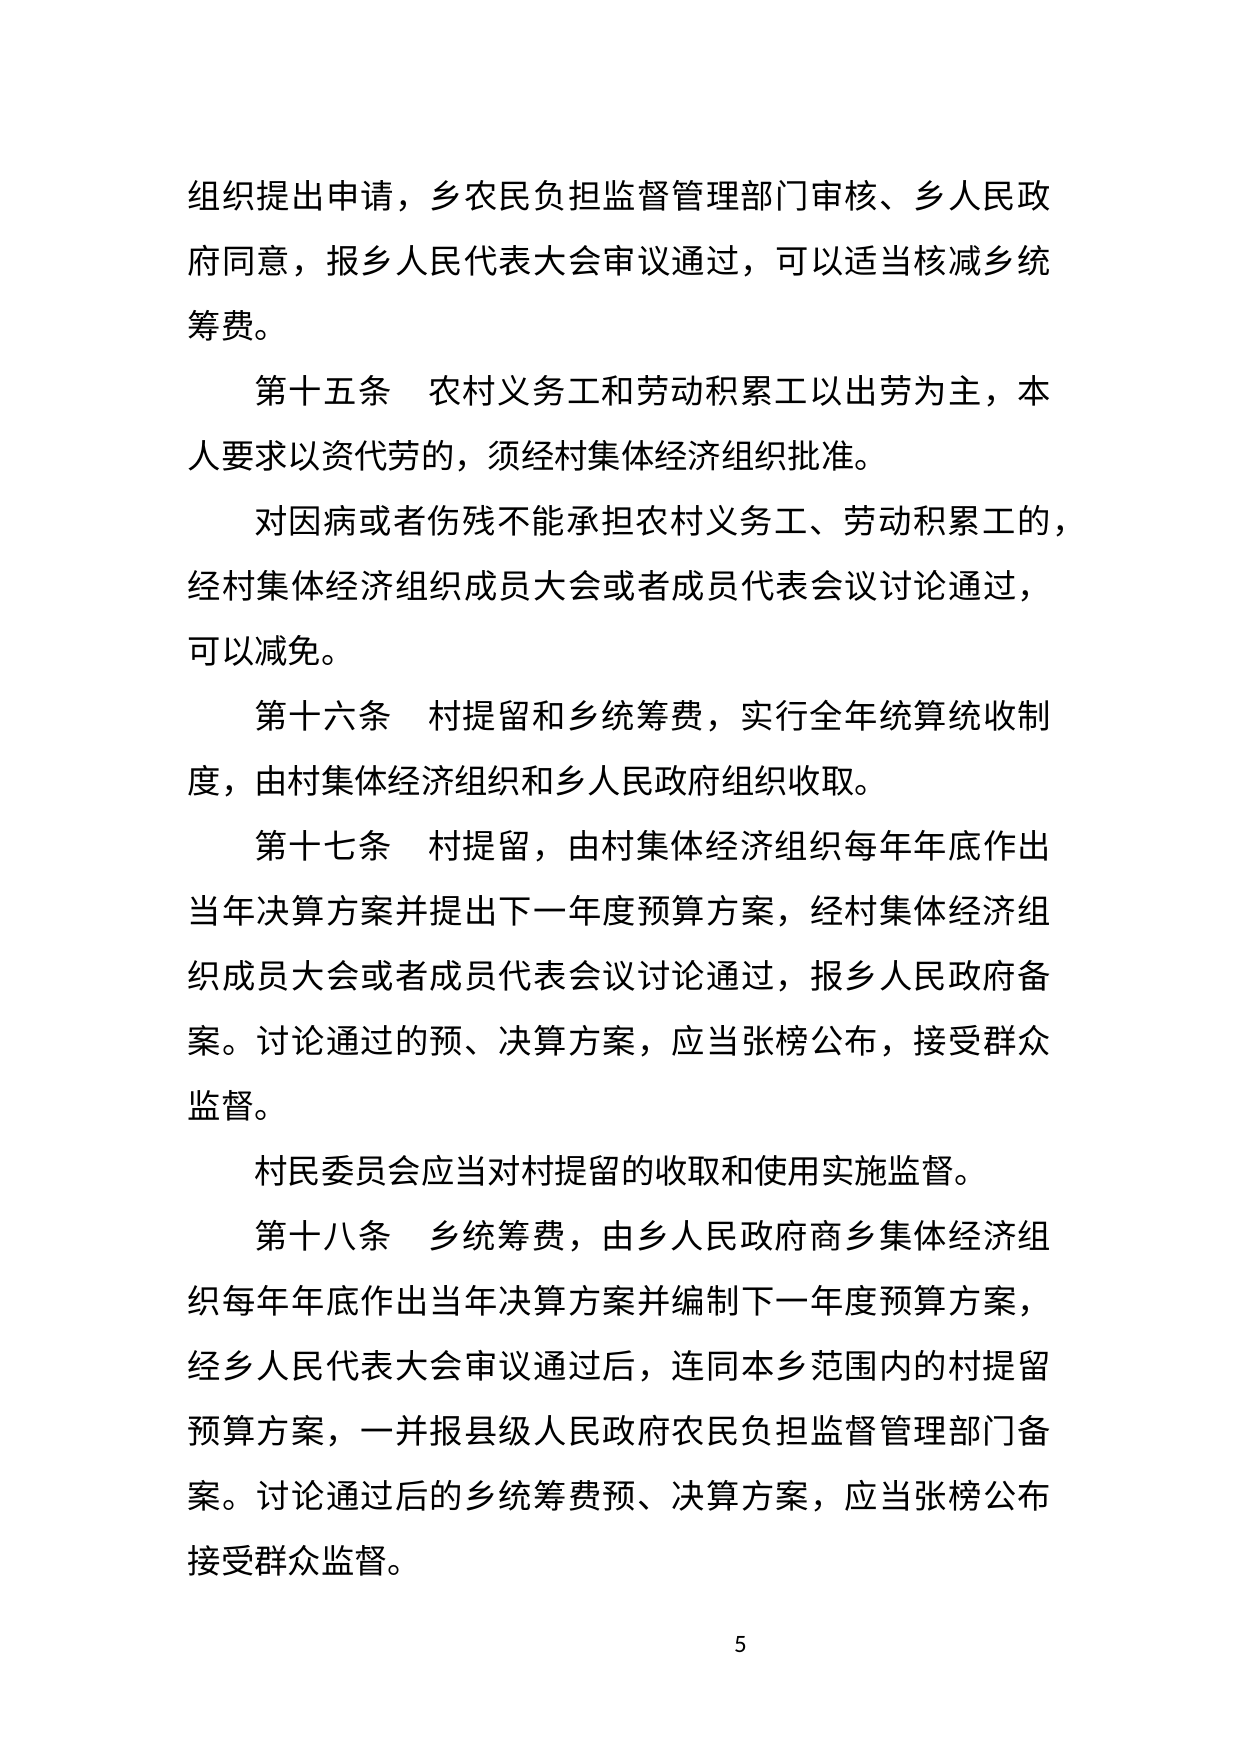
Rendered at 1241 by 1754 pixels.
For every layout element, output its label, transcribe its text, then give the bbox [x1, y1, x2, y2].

text 第十七条 村提留，由村集体经济组织每年年底作出当年决算方案并提出下一年度预算方案，经村集体经济组织成员大会或者成员代表会议讨论通过，报乡人民政府备案。讨论通过的预、决算方案，应当张榜公布，接受群众监督。 [187, 812, 1053, 1137]
text 第十八条 乡统筹费，由乡人民政府商乡集体经济组织每年年底作出当年决算方案并编制下一年度预算方案，经乡人民代表大会审议通过后，连同本乡范围内的村提留预算方案，一并报县级人民政府农民负担监督管理部门备案。讨论通过后的乡统筹费预、决算方案，应当张榜公布，接受群众监督。 [187, 1202, 1053, 1592]
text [187, 162, 1053, 357]
text 对因病或者伤残不能承担农村义务工、劳动积累工的，经村集体经济组织成员大会或者成员代表会议讨论通过，可以减免。 [187, 487, 1053, 682]
text 第十六条 村提留和乡统筹费，实行全年统算统收制度，由村集体经济组织和乡人民政府组织收取。 [187, 682, 1053, 812]
text 村民委员会应当对村提留的收取和使用实施监督。 [187, 1137, 1053, 1202]
text 第十五条 农村义务工和劳动积累工以出劳为主，本人要求以资代劳的，须经村集体经济组织批准。 [187, 357, 1053, 487]
